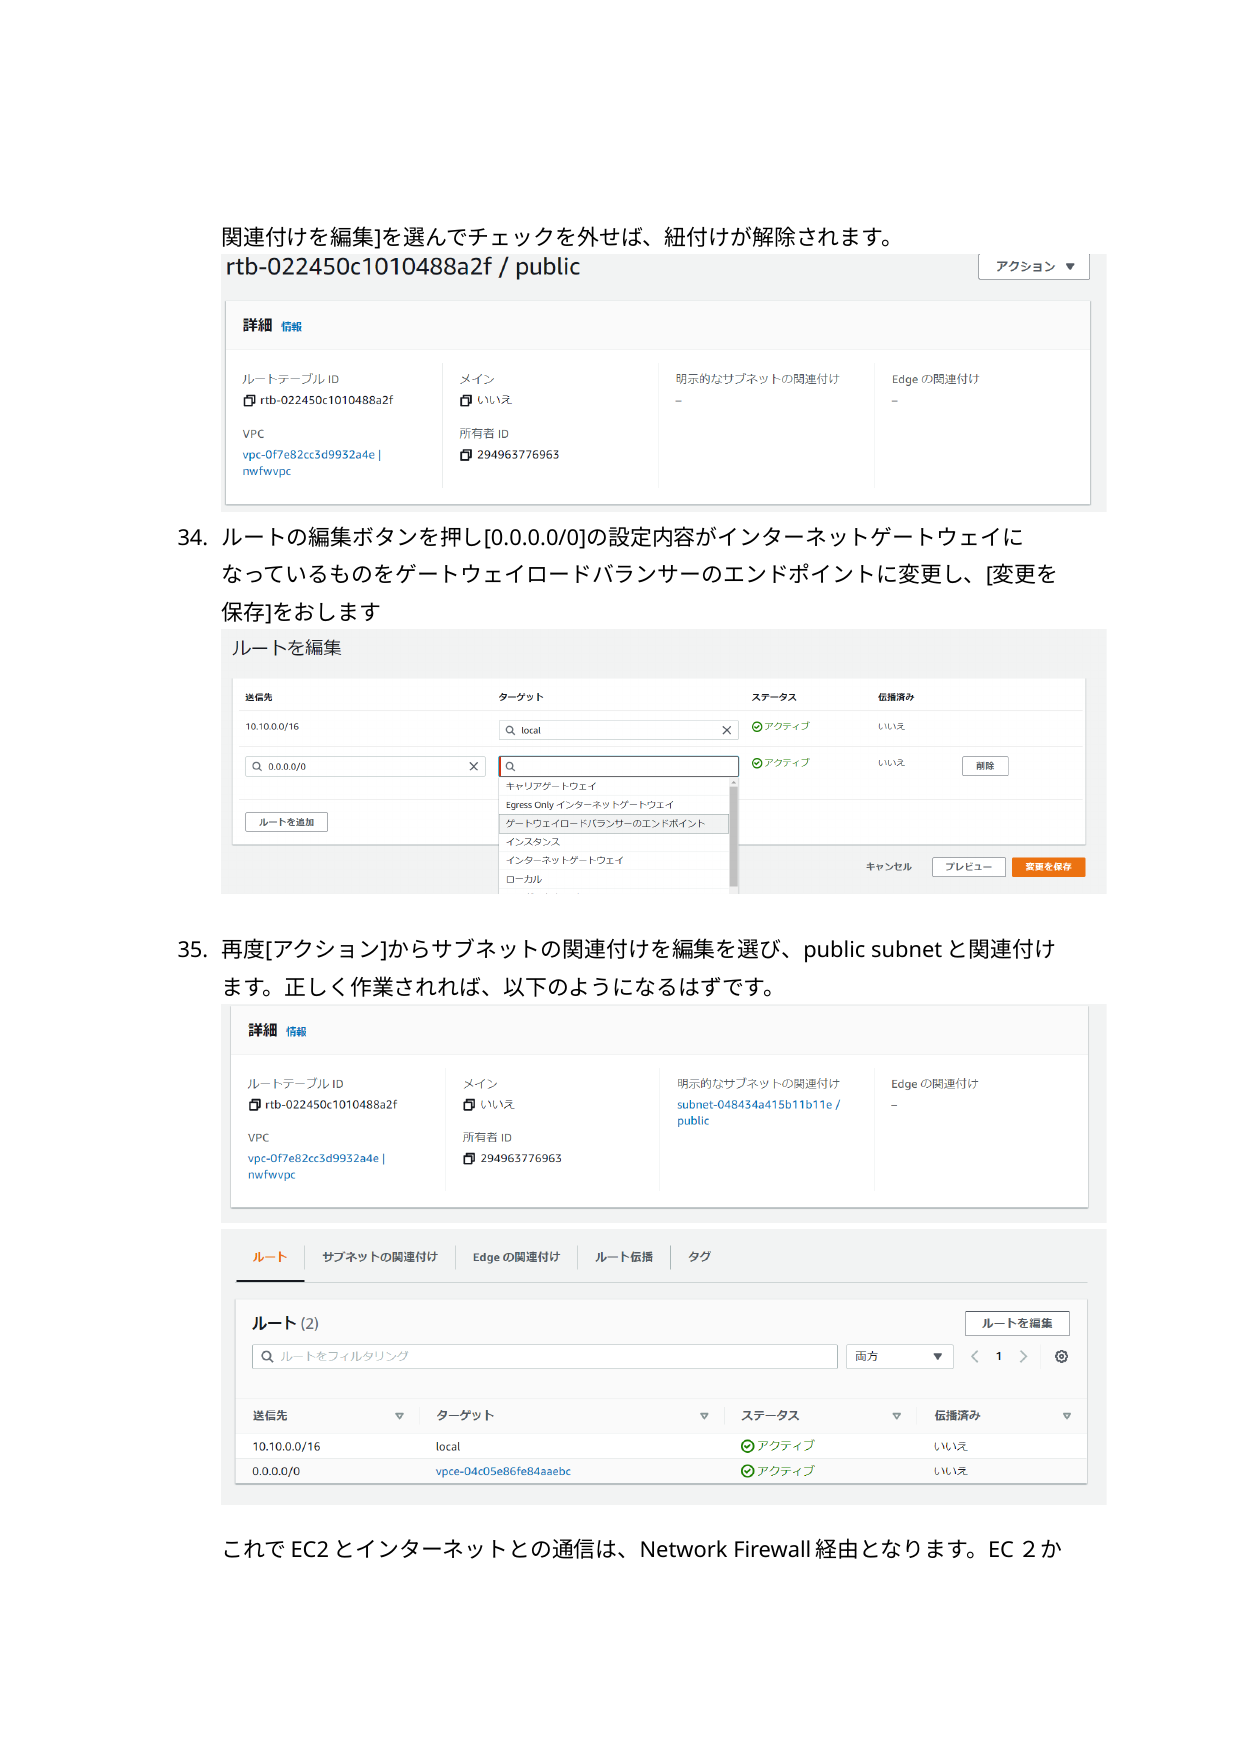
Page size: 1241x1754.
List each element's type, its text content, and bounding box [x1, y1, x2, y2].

picture [221, 1229, 1107, 1505]
picture [221, 1004, 1107, 1223]
picture [221, 629, 1107, 894]
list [221, 1529, 1063, 1567]
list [177, 217, 1063, 254]
list 再度[アクション]からサブネットの関連付けを編集を選び、public subnetと関連付けます。正しく作業されれば、以下のようになるはずです。 [177, 929, 1063, 1004]
list ルートの編集ボタンを押し[0.0.0.0/0]の設定内容がインターネットゲートウェイになっているものをゲートウェイロードバランサーのエンドポイントに変更し、[変更を保存]をおします [177, 517, 1063, 629]
picture [221, 254, 1107, 512]
